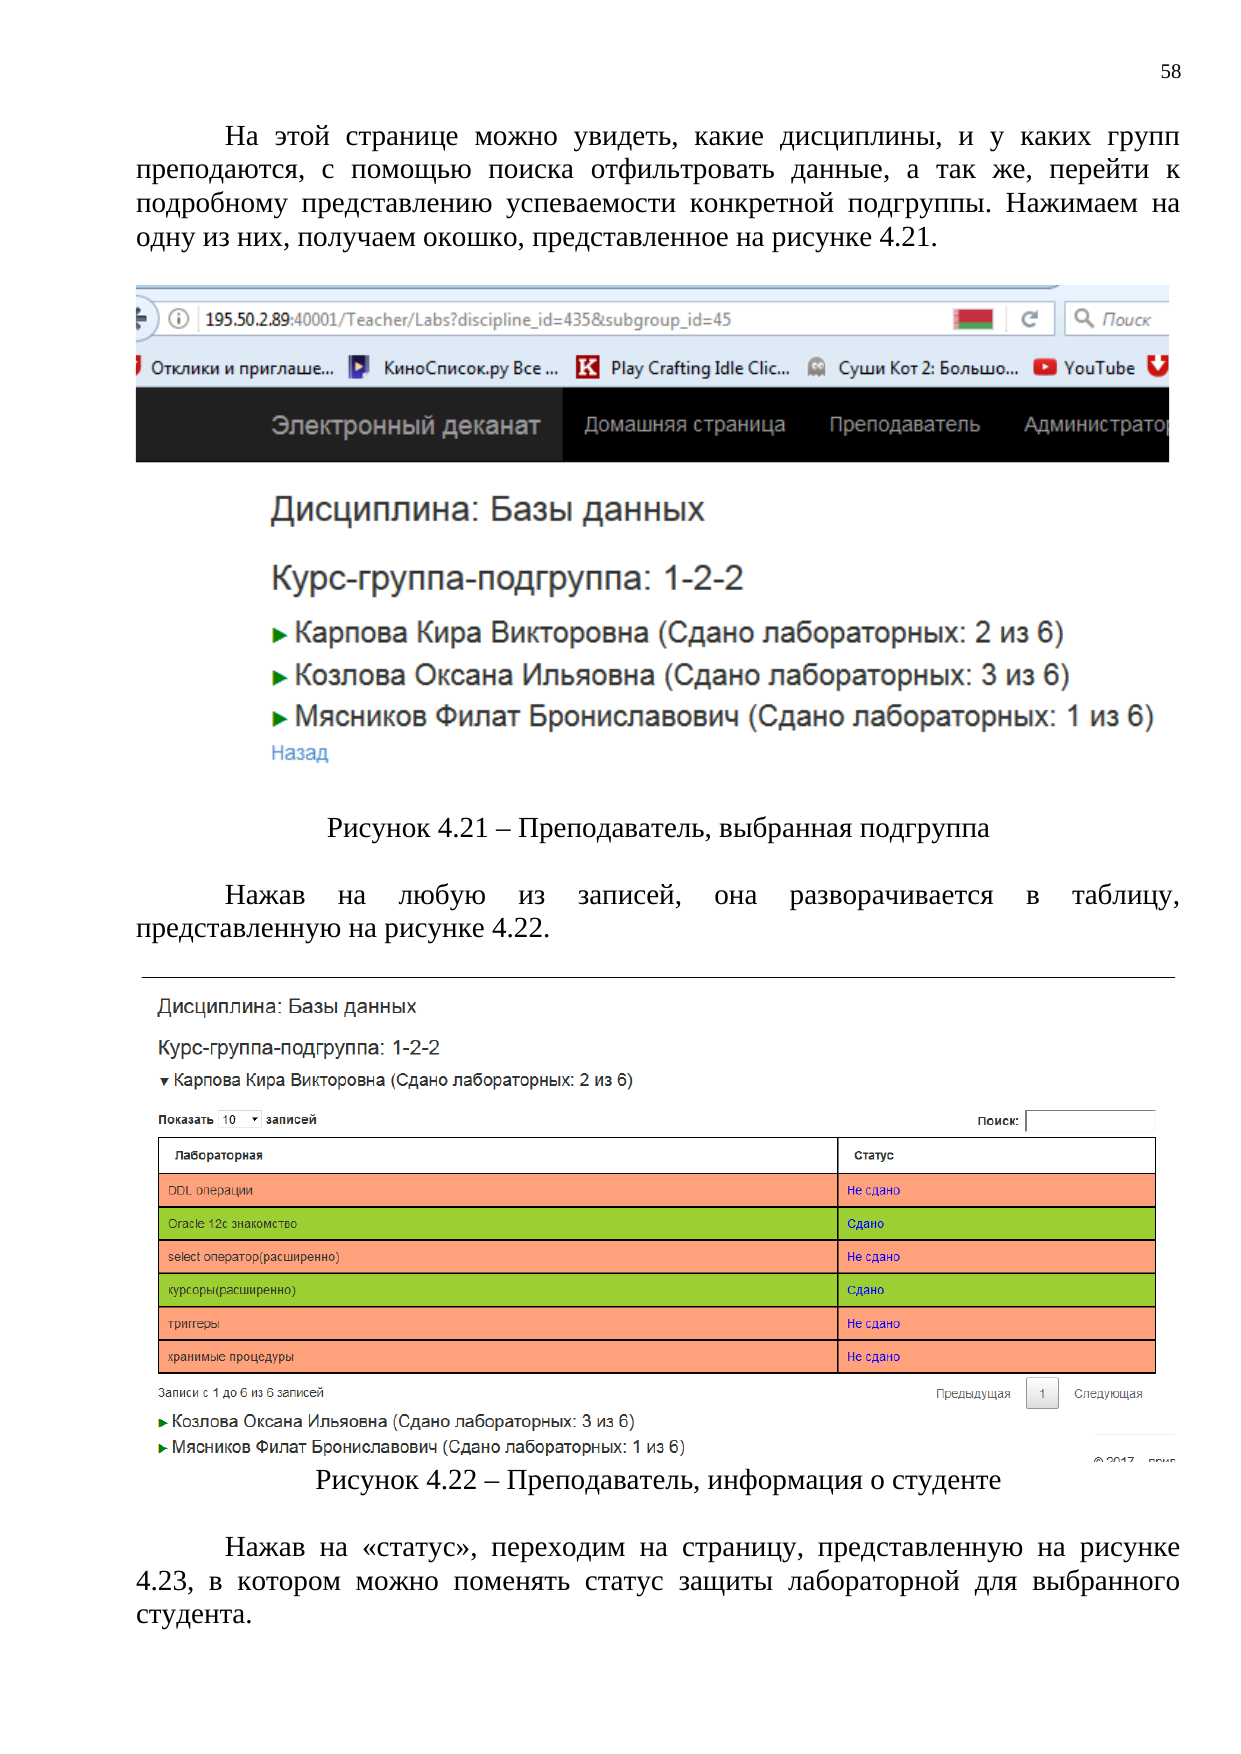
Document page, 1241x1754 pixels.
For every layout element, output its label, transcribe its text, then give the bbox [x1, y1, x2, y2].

text Рисунок 4.22 – Преподаватель, информация о студенте [136, 1462, 1181, 1496]
text Рисунок 4.21 – Преподаватель, выбранная подгруппа [136, 810, 1181, 843]
text Нажав на любую из записей, она разворачивается в таблицу, представленную на рисунке 4.22. [136, 877, 1181, 944]
picture [141, 977, 1176, 1462]
text Нажав на «статус», переходим на страницу, представленную на рисунке 4.23, в котором можно поменять статус защиты лабораторной для выбранного студента. [136, 1529, 1181, 1630]
text На этой странице можно увидеть, какие дисциплины, и у каких групп преподаются, с помощью поиска отфильтровать данные, а так же, перейти к подробному представлению успеваемости конкретной подгруппы. Нажимаем на одну из них, получаем окошко, представленное на рисунке 4.21. [136, 118, 1181, 252]
picture [135, 285, 1170, 810]
